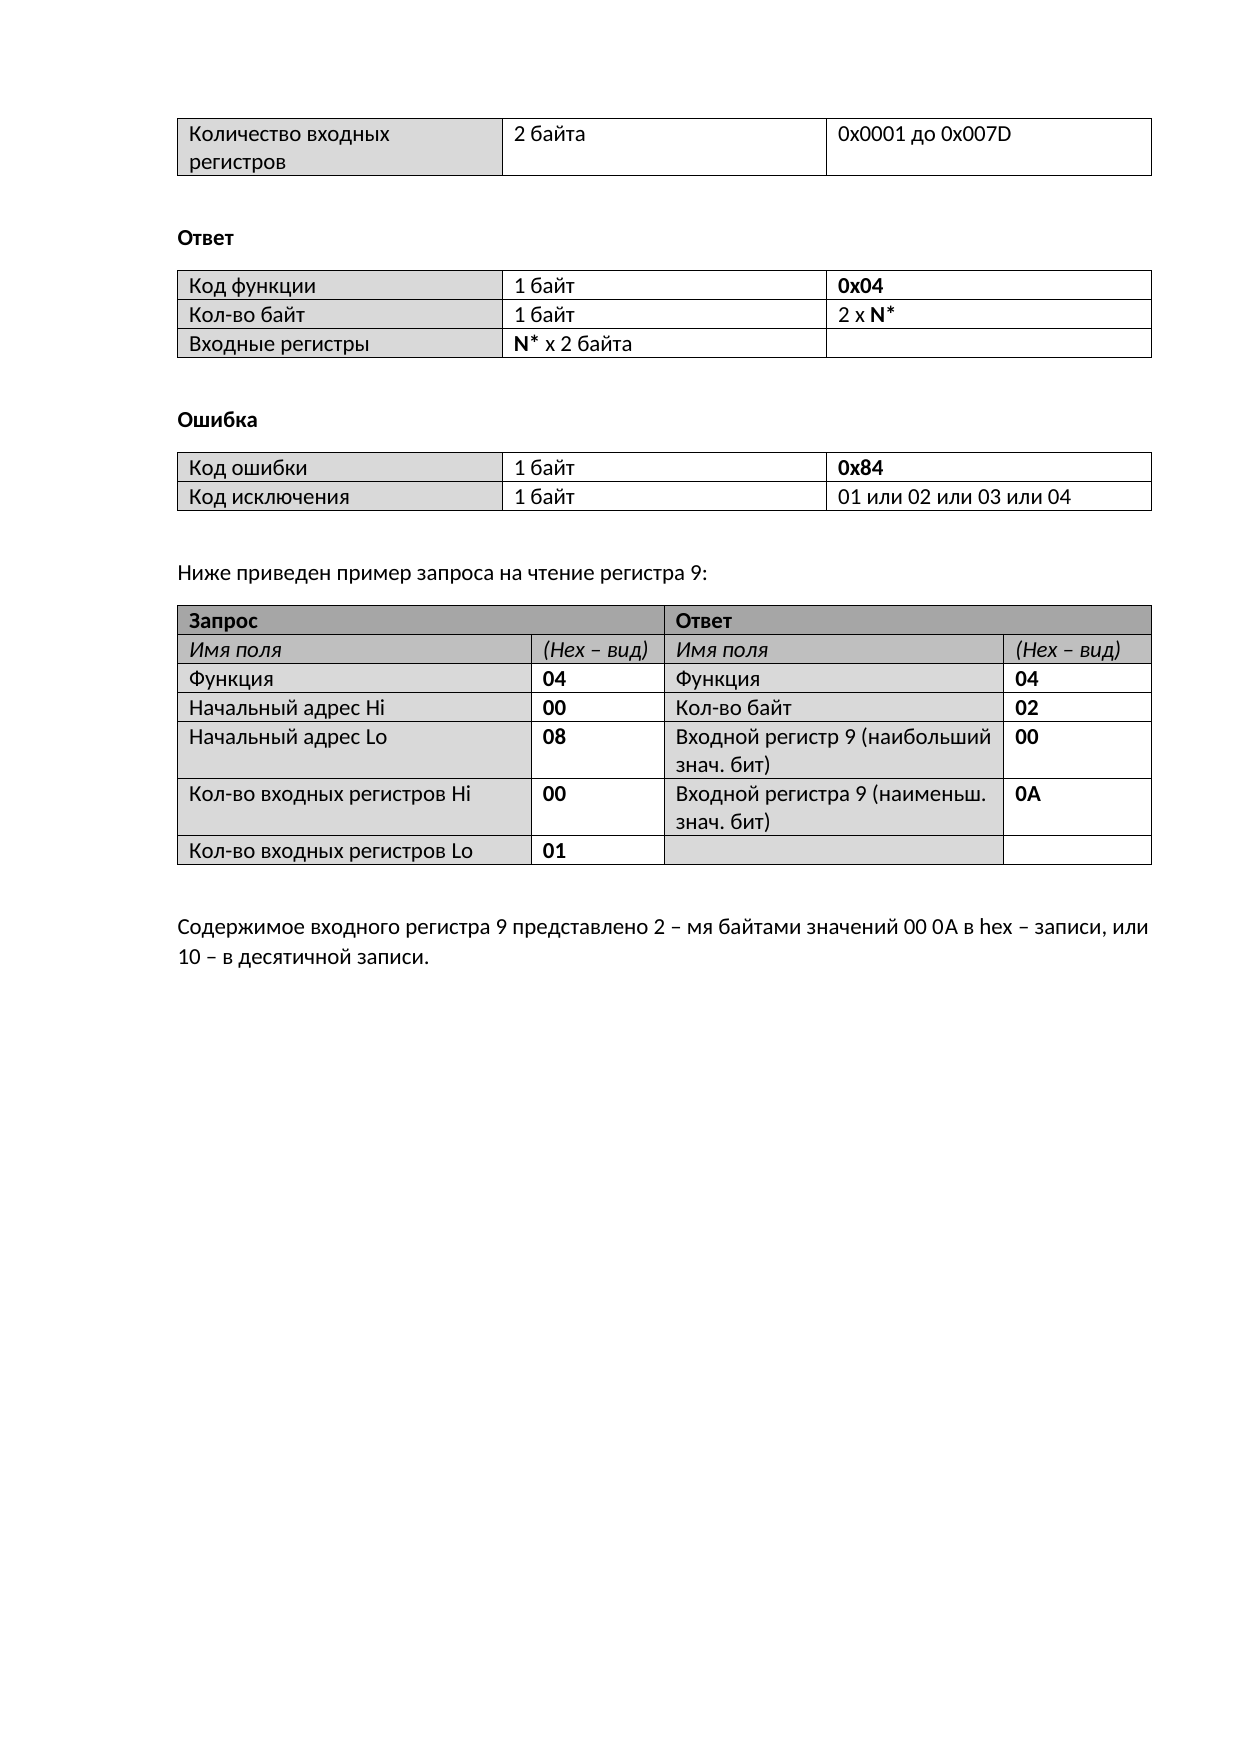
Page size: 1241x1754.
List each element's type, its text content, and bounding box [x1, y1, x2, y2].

table_cell Входной регистр 9 (наибольший знач. бит) [665, 722, 1003, 778]
table_header 1 байт [503, 453, 826, 481]
table_cell [827, 329, 1151, 357]
table_cell Начальный адрес Lo [178, 722, 531, 778]
table_cell [1004, 836, 1151, 864]
text Содержимое входного регистра 9 представлено 2 – мя байтами значений 00 0A в hex – записи, или 10 – в десятичной записи. [177, 912, 1152, 971]
table_cell Код исключения [178, 482, 502, 510]
table_header 0x84 [827, 453, 1151, 481]
table_cell 01 [532, 836, 664, 864]
table_cell 1 байт [503, 300, 826, 328]
table_header 1 байт [503, 271, 826, 299]
text Ответ [177, 223, 1152, 251]
table_cell 00 [532, 693, 664, 721]
table_cell 2 x N* [827, 300, 1151, 328]
table_header Код ошибки [178, 453, 502, 481]
table_cell 02 [1004, 693, 1151, 721]
table_header Запрос [178, 606, 664, 634]
table_cell Кол-во входных регистров Lo [178, 836, 531, 864]
table_cell 00 [1004, 722, 1151, 778]
table_cell Входной регистра 9 (наименьш. знач. бит) [665, 779, 1003, 835]
table_cell N* x 2 байта [503, 329, 826, 357]
table_header Ответ [665, 606, 1151, 634]
table_cell 0A [1004, 779, 1151, 835]
table_cell Начальный адрес Hi [178, 693, 531, 721]
table_cell Имя поля [178, 635, 531, 663]
text Ошибка [177, 405, 1152, 433]
table_cell 00 [532, 779, 664, 835]
table_cell Кол-во байт [665, 693, 1003, 721]
table_cell Имя поля [665, 635, 1003, 663]
table_cell Кол-во байт [178, 300, 502, 328]
table_cell 1 байт [503, 482, 826, 510]
text Ниже приведен пример запроса на чтение регистра 9: [177, 558, 1152, 586]
table_cell Количество входных регистров [178, 119, 502, 175]
table_cell 04 [1004, 664, 1151, 692]
table_cell 0x0001 до 0x007D [827, 119, 1151, 175]
table_header Код функции [178, 271, 502, 299]
table_cell (Hex – вид) [1004, 635, 1151, 663]
table_header 0x04 [827, 271, 1151, 299]
table_cell 08 [532, 722, 664, 778]
table_cell 04 [532, 664, 664, 692]
table_cell Кол-во входных регистров Hi [178, 779, 531, 835]
table_cell [665, 836, 1003, 864]
table_cell 2 байта [503, 119, 826, 175]
table_cell 01 или 02 или 03 или 04 [827, 482, 1151, 510]
table_cell (Hex – вид) [532, 635, 664, 663]
table_cell Функция [178, 664, 531, 692]
table_cell Входные регистры [178, 329, 502, 357]
table_cell Функция [665, 664, 1003, 692]
